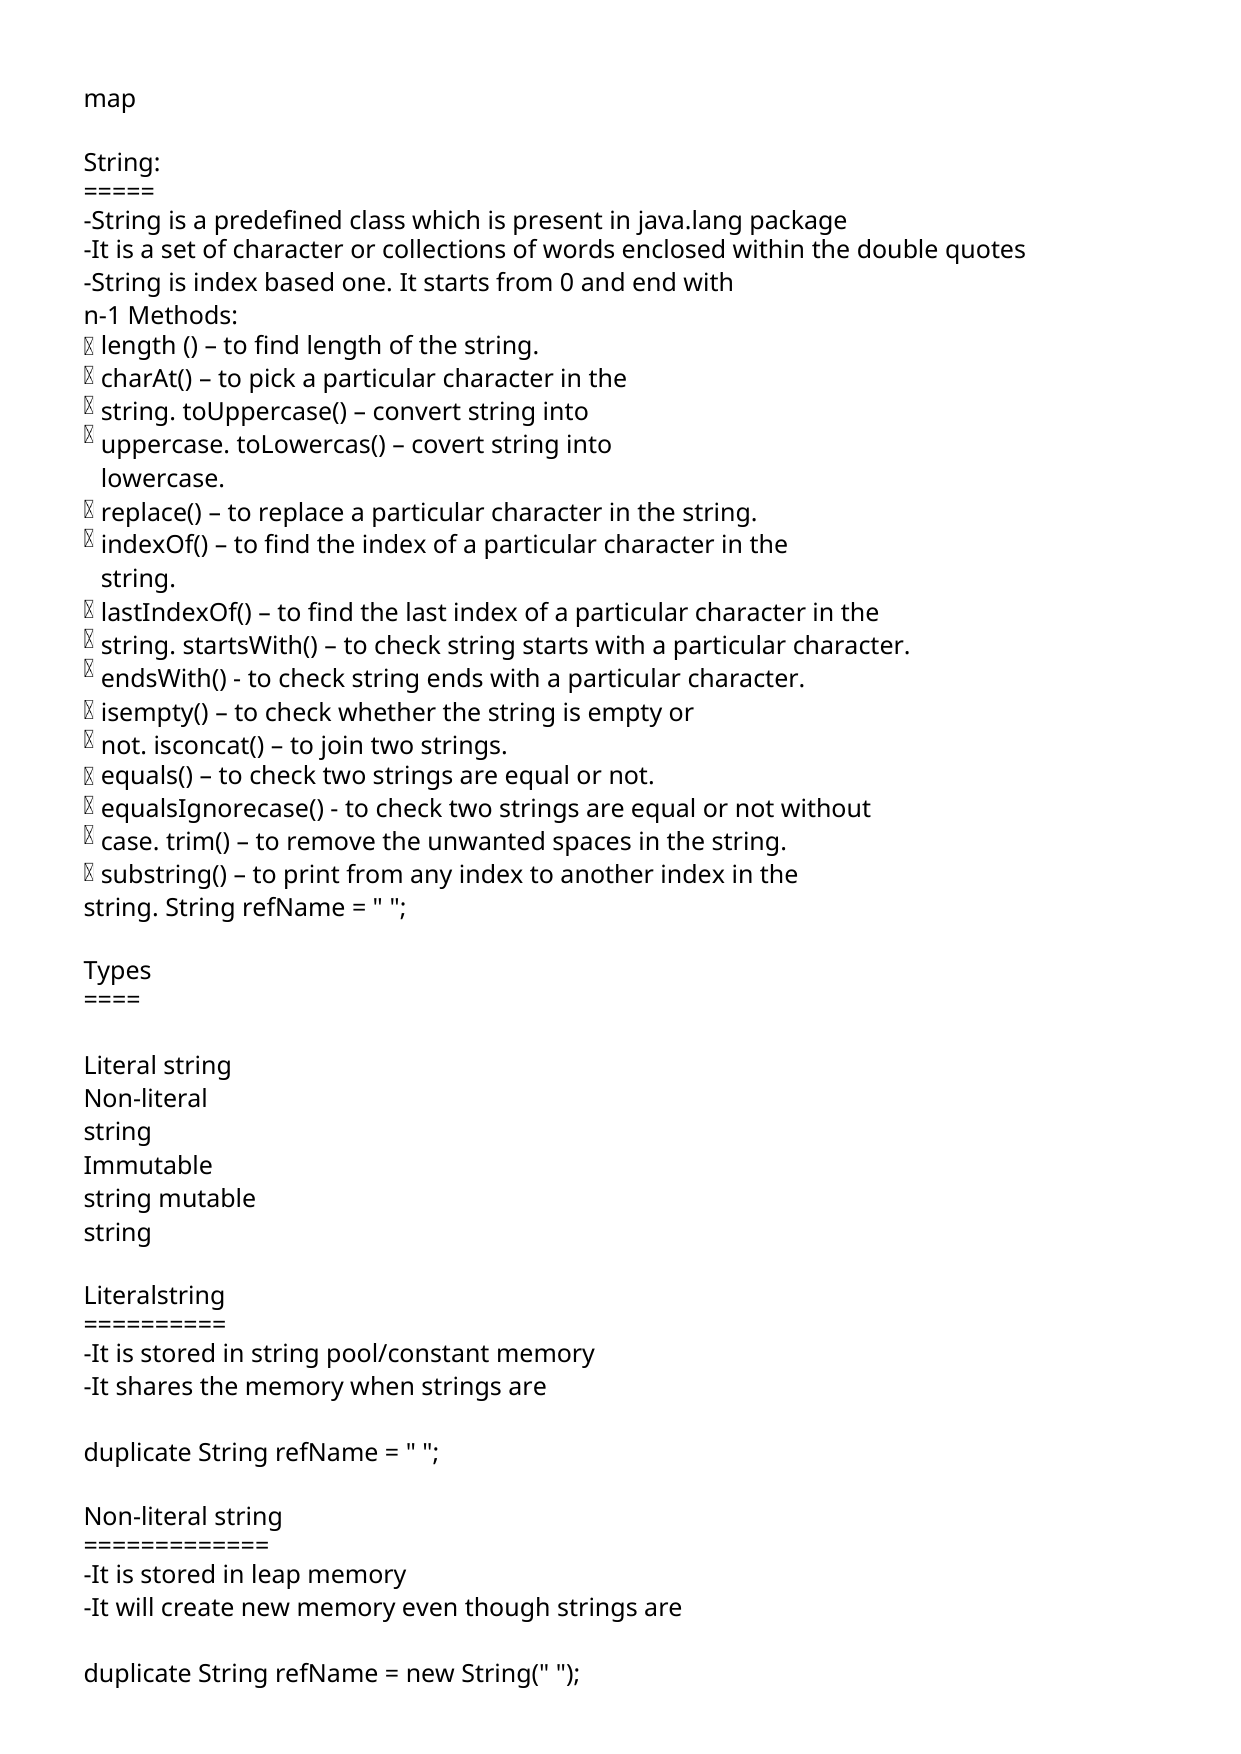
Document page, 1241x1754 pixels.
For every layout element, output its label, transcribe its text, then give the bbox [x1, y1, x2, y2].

text equals() – to check two strings are equal or not. [101, 762, 1173, 791]
text equalsIgnorecase() - to check two strings are equal or not without case. trim() – to remove the unwanted spaces in the string. [101, 791, 895, 857]
text Literal string Non-literal string Immutable string mutable string [83, 1048, 273, 1248]
text -It is stored in string pool/constant memory [83, 1339, 1173, 1369]
text substring() – to print from any index to another index in the string. String refName = " "; [83, 857, 832, 924]
text -String is a predefined class which is present in java.lang package [83, 206, 1173, 236]
text Non-literal string [83, 1501, 1173, 1531]
text ===== [83, 177, 1173, 206]
picture [84, 766, 94, 785]
picture [84, 395, 94, 414]
text ============= [83, 1531, 1173, 1560]
text -It shares the memory when strings are duplicate String refName = " "; [83, 1369, 625, 1469]
picture [84, 365, 94, 384]
picture [84, 599, 94, 618]
text map [83, 81, 1173, 115]
text ==== [83, 985, 1173, 1015]
picture [84, 825, 94, 844]
text lastIndexOf() – to find the last index of a particular character in the string. startsWith() – to check string starts with a particular character. endsWith() - to check string ends with a particular character. [101, 594, 916, 695]
picture [84, 729, 94, 748]
text -It will create new memory even though strings are duplicate String refName = new String(" "); [83, 1589, 751, 1690]
text -It is a set of character or collections of words enclosed within the double quotes [83, 236, 1173, 265]
picture [84, 528, 94, 547]
picture [84, 424, 94, 443]
text isempty() – to check whether the string is empty or not. isconcat() – to join two strings. [101, 695, 716, 762]
text -It is stored in leap memory [83, 1560, 1173, 1589]
picture [84, 628, 94, 648]
text -String is index based one. It starts from 0 and end with n-1 Methods: [83, 265, 736, 332]
picture [84, 499, 94, 518]
text Literalstring [83, 1280, 1173, 1310]
text Types [83, 956, 1173, 985]
text length () – to find length of the string. [101, 332, 1173, 361]
picture [84, 795, 94, 814]
picture [84, 336, 94, 355]
picture [84, 658, 94, 677]
picture [84, 700, 94, 719]
text ========== [83, 1310, 1173, 1339]
text charAt() – to pick a particular character in the string. toUppercase() – convert string into uppercase. toLowercas() – covert string into lowercase. [101, 361, 683, 494]
text replace() – to replace a particular character in the string. indexOf() – to find the index of a particular character in the string. [101, 494, 827, 594]
text String: [83, 147, 1173, 177]
